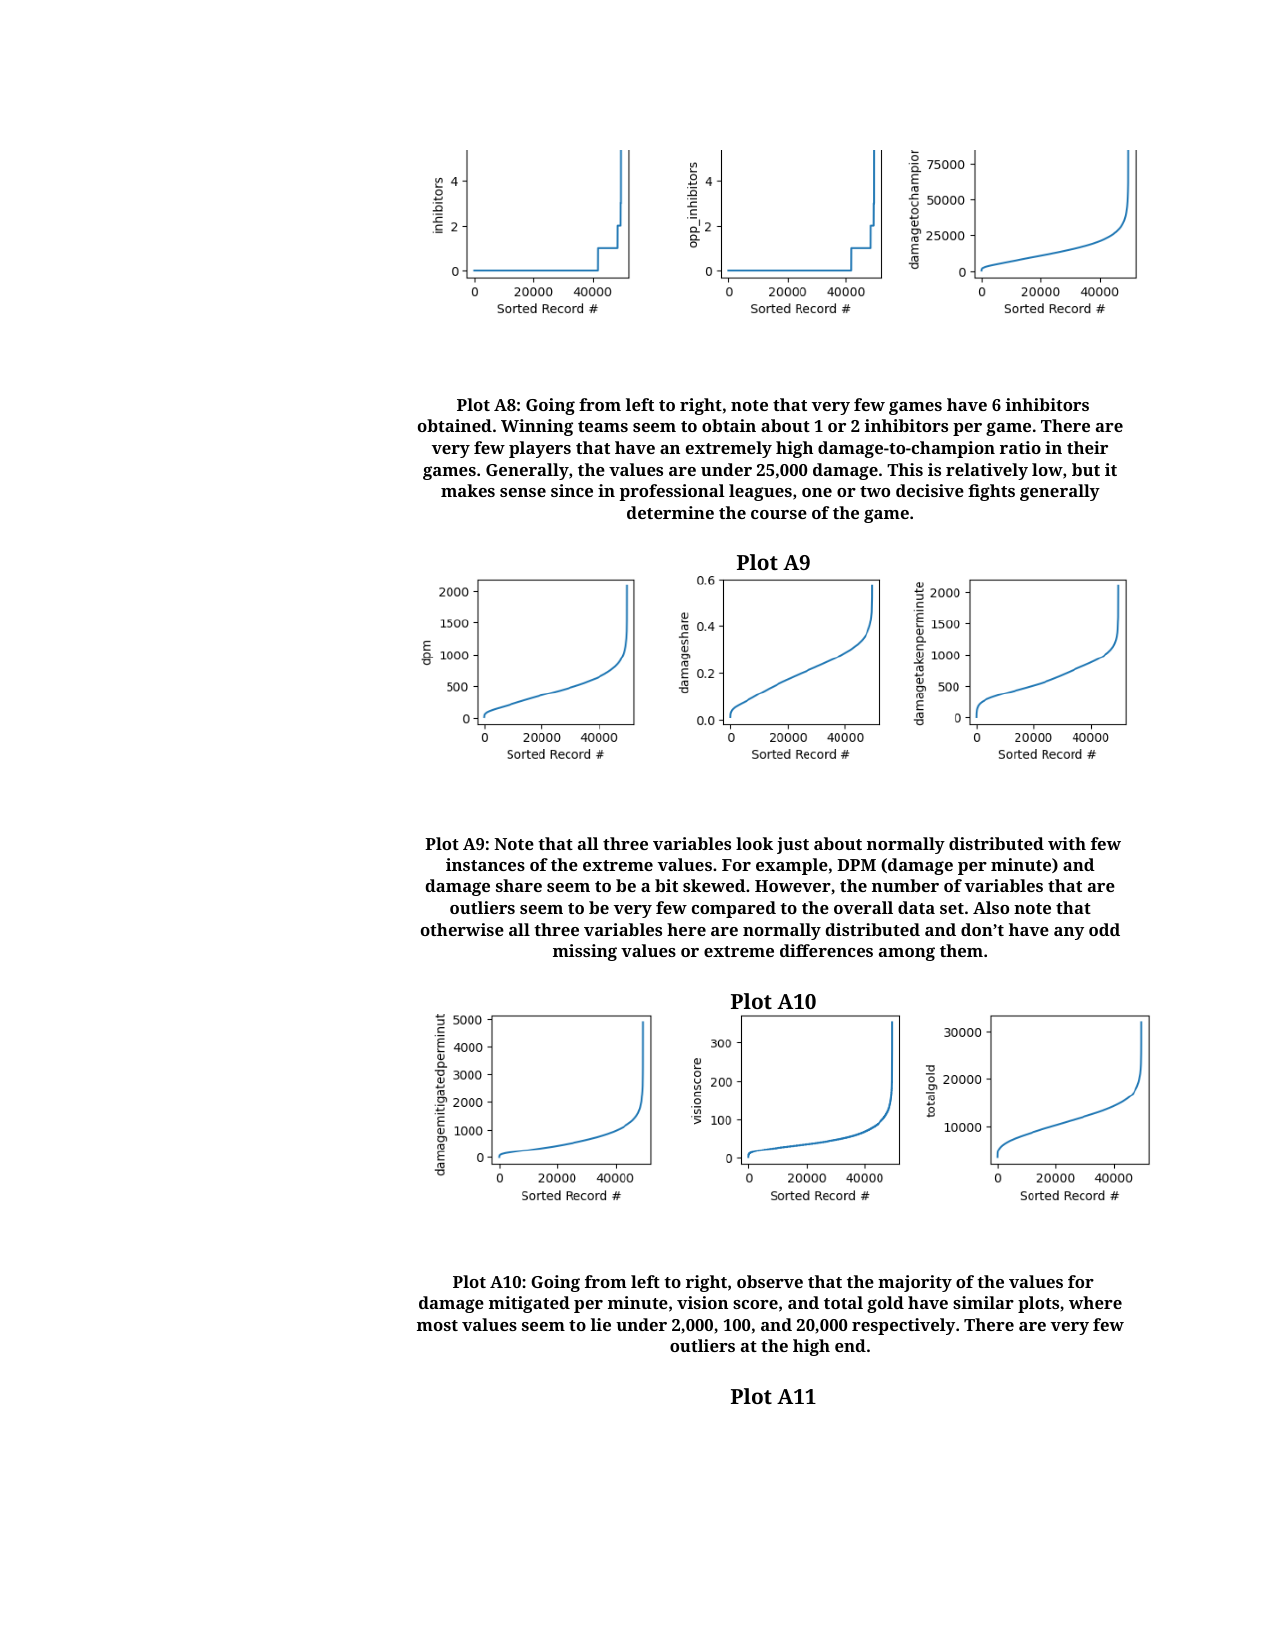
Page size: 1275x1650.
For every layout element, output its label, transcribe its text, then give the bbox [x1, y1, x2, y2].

text Plot A8: Going from left to right, note that very few games have 6 inhibitors obtained. Winning teams seem to obtain about 1 or 2 inhibitors per game. There are very few players that have an extremely high damage-to-champion ratio in their games. Generally, the values are under 25,000 damage. This is relatively low, but it makes sense since in professional leagues, one or two decisive fights generally determine the course of the game. [416, 394, 1125, 524]
text Plot A9 [416, 549, 1125, 576]
text Plot A10 [416, 988, 1125, 1014]
picture [421, 150, 1180, 326]
text Plot A11 [416, 1382, 1125, 1409]
picture [421, 576, 1164, 767]
picture [421, 1014, 1185, 1205]
text Plot A10: Going from left to right, observe that the majority of the values for damage mitigated per minute, vision score, and total gold have similar plots, where most values seem to lie under 2,000, 100, and 20,000 respectively. There are very few outliers at the high end. [416, 1271, 1125, 1357]
text Plot A9: Note that all three variables look just about normally distributed with few instances of the extreme values. For example, DPM (damage per minute) and damage share seem to be a bit skewed. However, the number of variables that are outliers seem to be very few compared to the overall data set. Also note that otherwise all three variables here are normally distributed and don’t have any odd missing values or extreme differences among them. [416, 833, 1125, 963]
